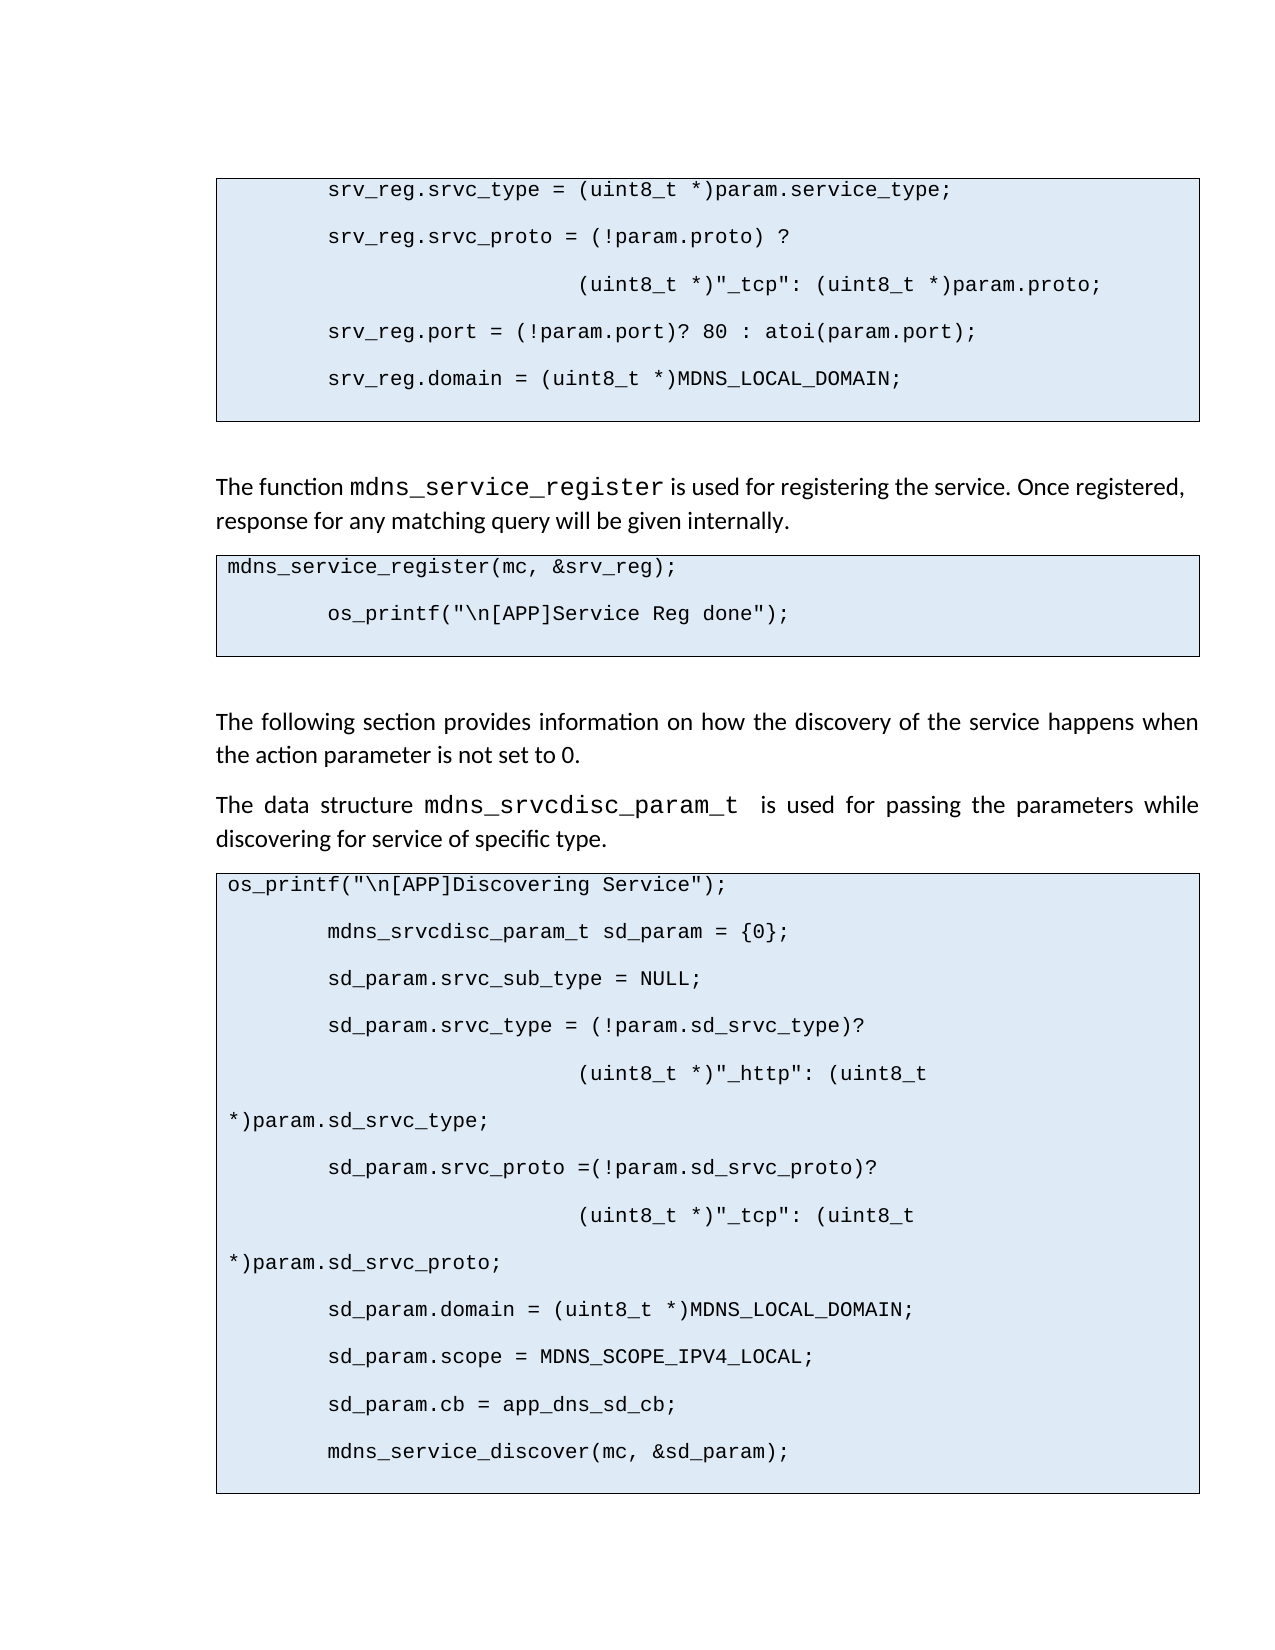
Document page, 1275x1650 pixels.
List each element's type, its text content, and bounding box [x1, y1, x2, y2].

table_header mdns_service_register(mc, &srv_reg); os_printf("\n[APP]Service Reg done"); [217, 556, 1199, 656]
text The function mdns_service_register is used for registering the service. Once registered, response for any matching query will be given internally. [216, 471, 1200, 536]
text The following section provides information on how the discovery of the service happens when the action parameter is not set to 0. [216, 706, 1200, 770]
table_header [217, 179, 1199, 421]
text The data structure mdns_srvcdisc_param_t is used for passing the parameters while discovering for service of specific type. [216, 789, 1200, 853]
table_header os_printf("\n[APP]Discovering Service"); mdns_srvcdisc_param_t sd_param = {0}; sd_param.srvc_sub_type = NULL; sd_param.srvc_type = (!param.sd_srvc_type)? (uint8_t *)"_http": (uint8_t *)param.sd_srvc_type; sd_param.srvc_proto =(!param.sd_srvc_proto)? (uint8_t *)"_tcp": (uint8_t *)param.sd_srvc_proto; sd_param.domain = (uint8_t *)MDNS_LOCAL_DOMAIN; sd_param.scope = MDNS_SCOPE_IPV4_LOCAL; sd_param.cb = app_dns_sd_cb; mdns_service_discover(mc, &sd_param); [217, 874, 1199, 1493]
